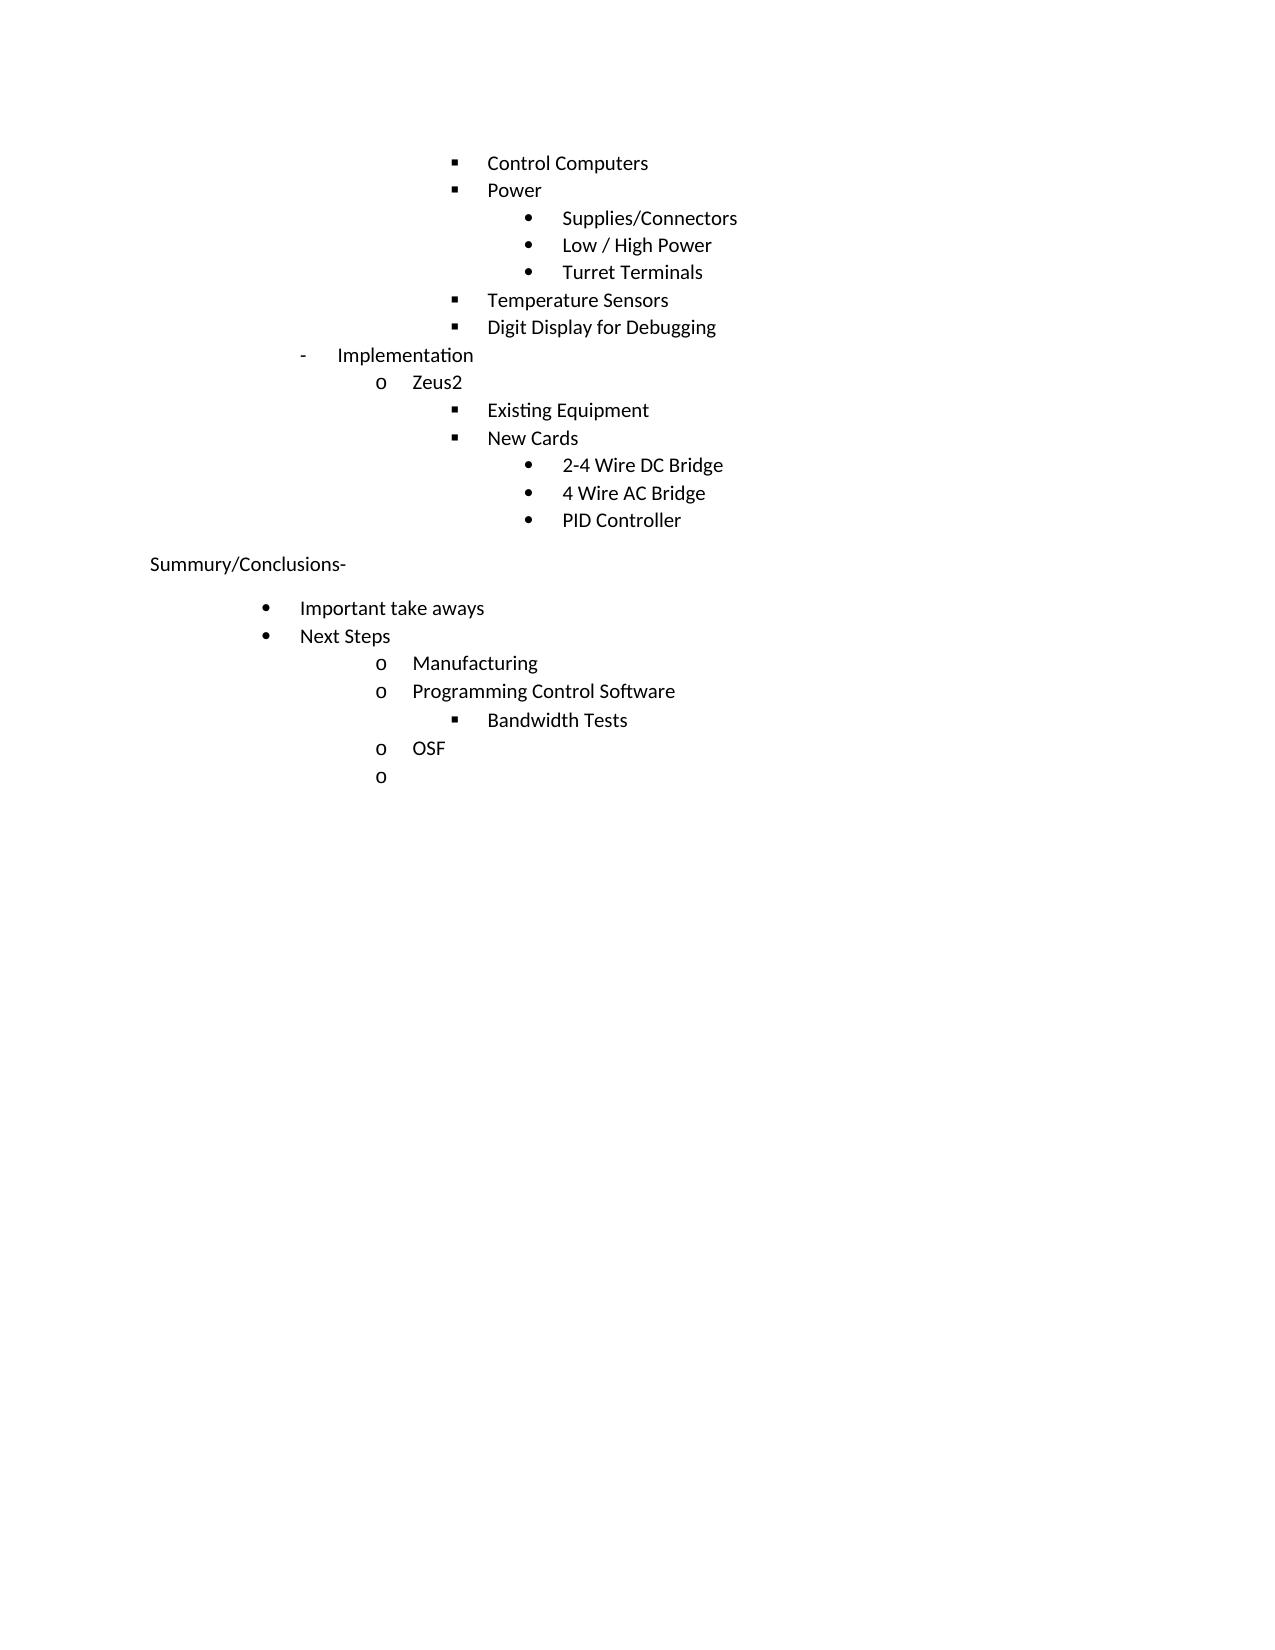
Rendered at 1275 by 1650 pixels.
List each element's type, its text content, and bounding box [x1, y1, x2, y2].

list Temperature Sensors [450, 287, 1125, 312]
list PID Controller [525, 507, 1125, 533]
list Important take aways [262, 595, 1125, 621]
list Implementation [300, 342, 1125, 367]
list Power [450, 177, 1125, 203]
list Turret Terminals [525, 259, 1125, 285]
text Summury/Conclusions- [150, 551, 1125, 577]
list Existing Equipment [450, 398, 1125, 423]
list Programming Control Software [375, 679, 1125, 705]
list OSF [375, 735, 1125, 761]
list Manufacturing [375, 650, 1125, 677]
list Next Steps [262, 623, 1125, 648]
list Digit Display for Debugging [450, 314, 1125, 340]
list Zeus2 [375, 369, 1125, 396]
list 2-4 Wire DC Bridge [525, 452, 1125, 478]
list Supplies/Connectors [525, 205, 1125, 230]
list Control Computers [450, 150, 1125, 175]
list New Cards [450, 425, 1125, 451]
list Bandwidth Tests [450, 707, 1125, 733]
list 4 Wire AC Bridge [525, 480, 1125, 505]
list Low / High Power [525, 232, 1125, 258]
